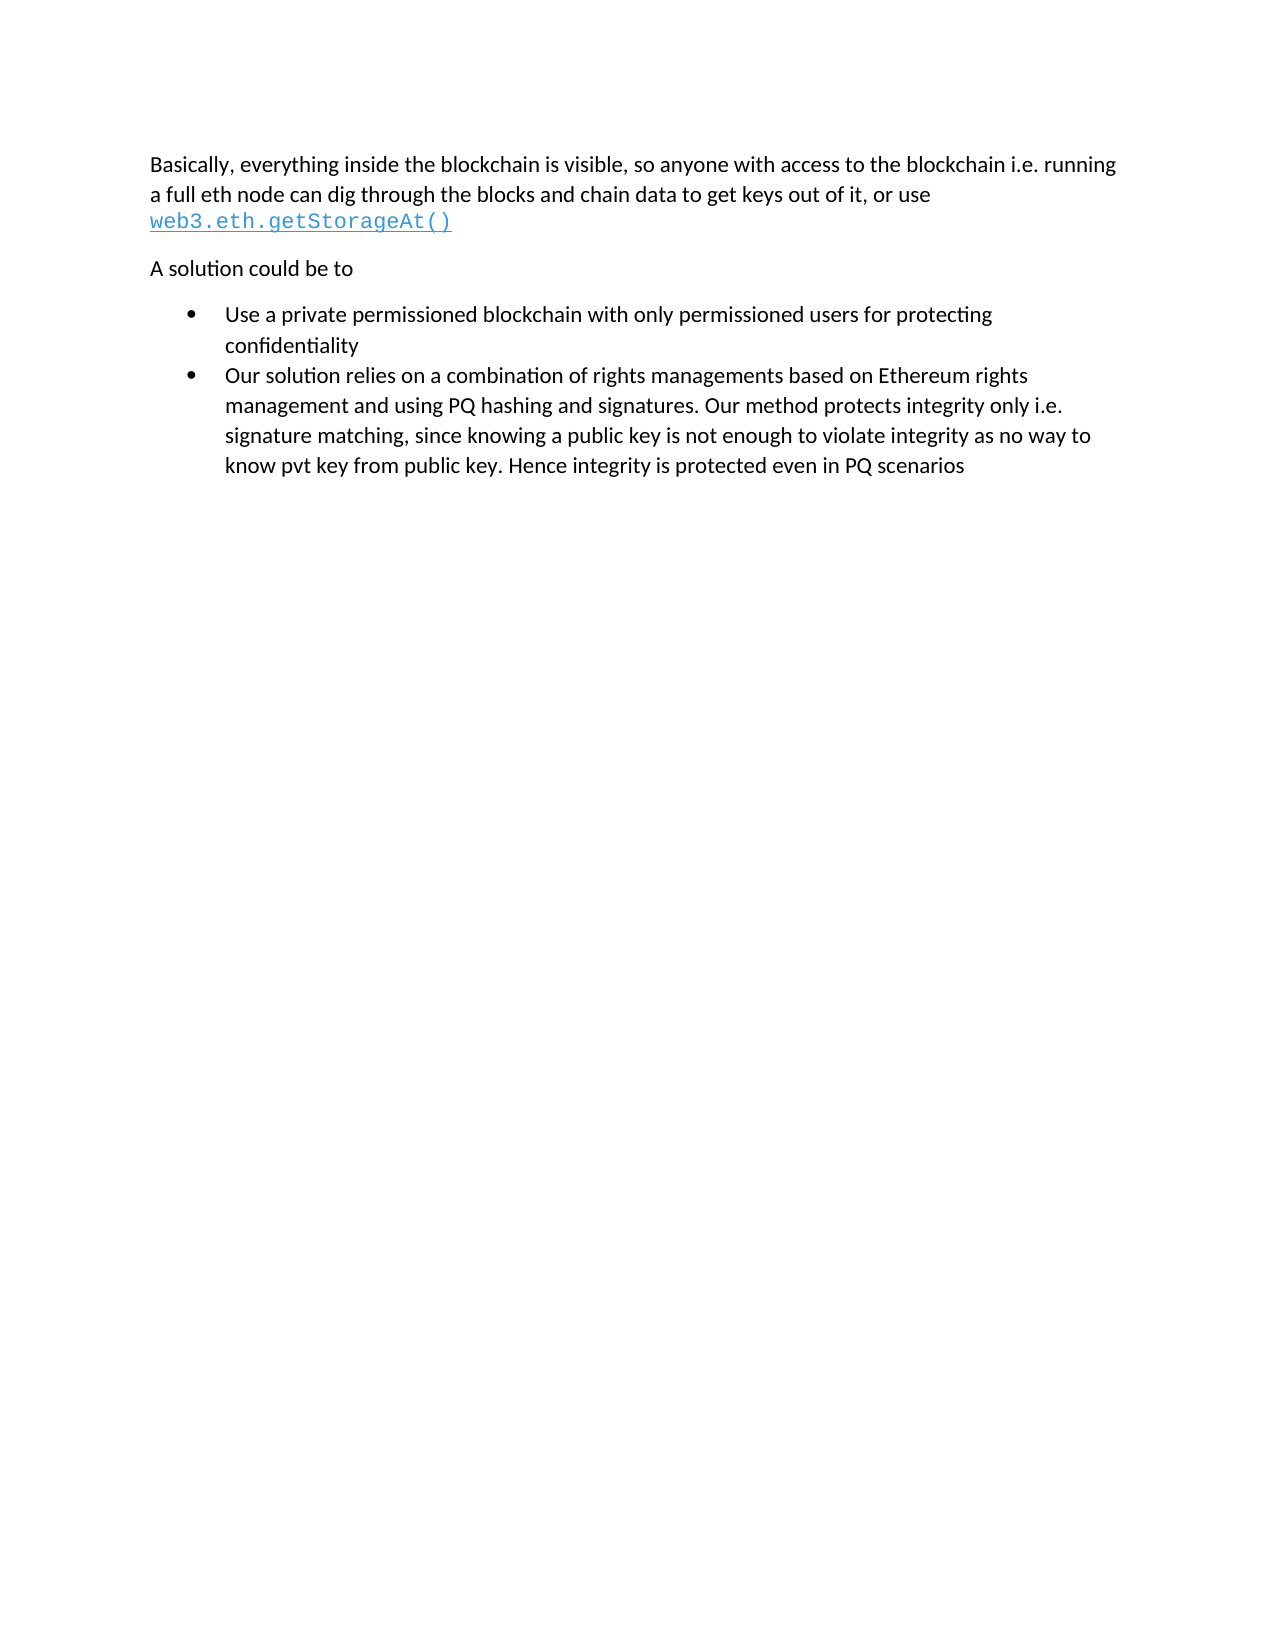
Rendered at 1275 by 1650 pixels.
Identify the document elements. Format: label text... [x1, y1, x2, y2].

list Use a private permissioned blockchain with only permissioned users for protecting confidentiality [187, 301, 1125, 359]
text A solution could be to [150, 254, 1125, 282]
text Basically, everything inside the blockchain is visible, so anyone with access to the blockchain i.e. running a full eth node can dig through the blocks and chain data to get keys out of it, or use web3.eth.getStorageAt() [150, 150, 1125, 235]
list Our solution relies on a combination of rights managements based on Ethereum rights management and using PQ hashing and signatures. Our method protects integrity only i.e. signature matching, since knowing a public key is not enough to violate integrity as no way to know pvt key from public key. Hence integrity is protected even in PQ scenarios [187, 361, 1125, 479]
